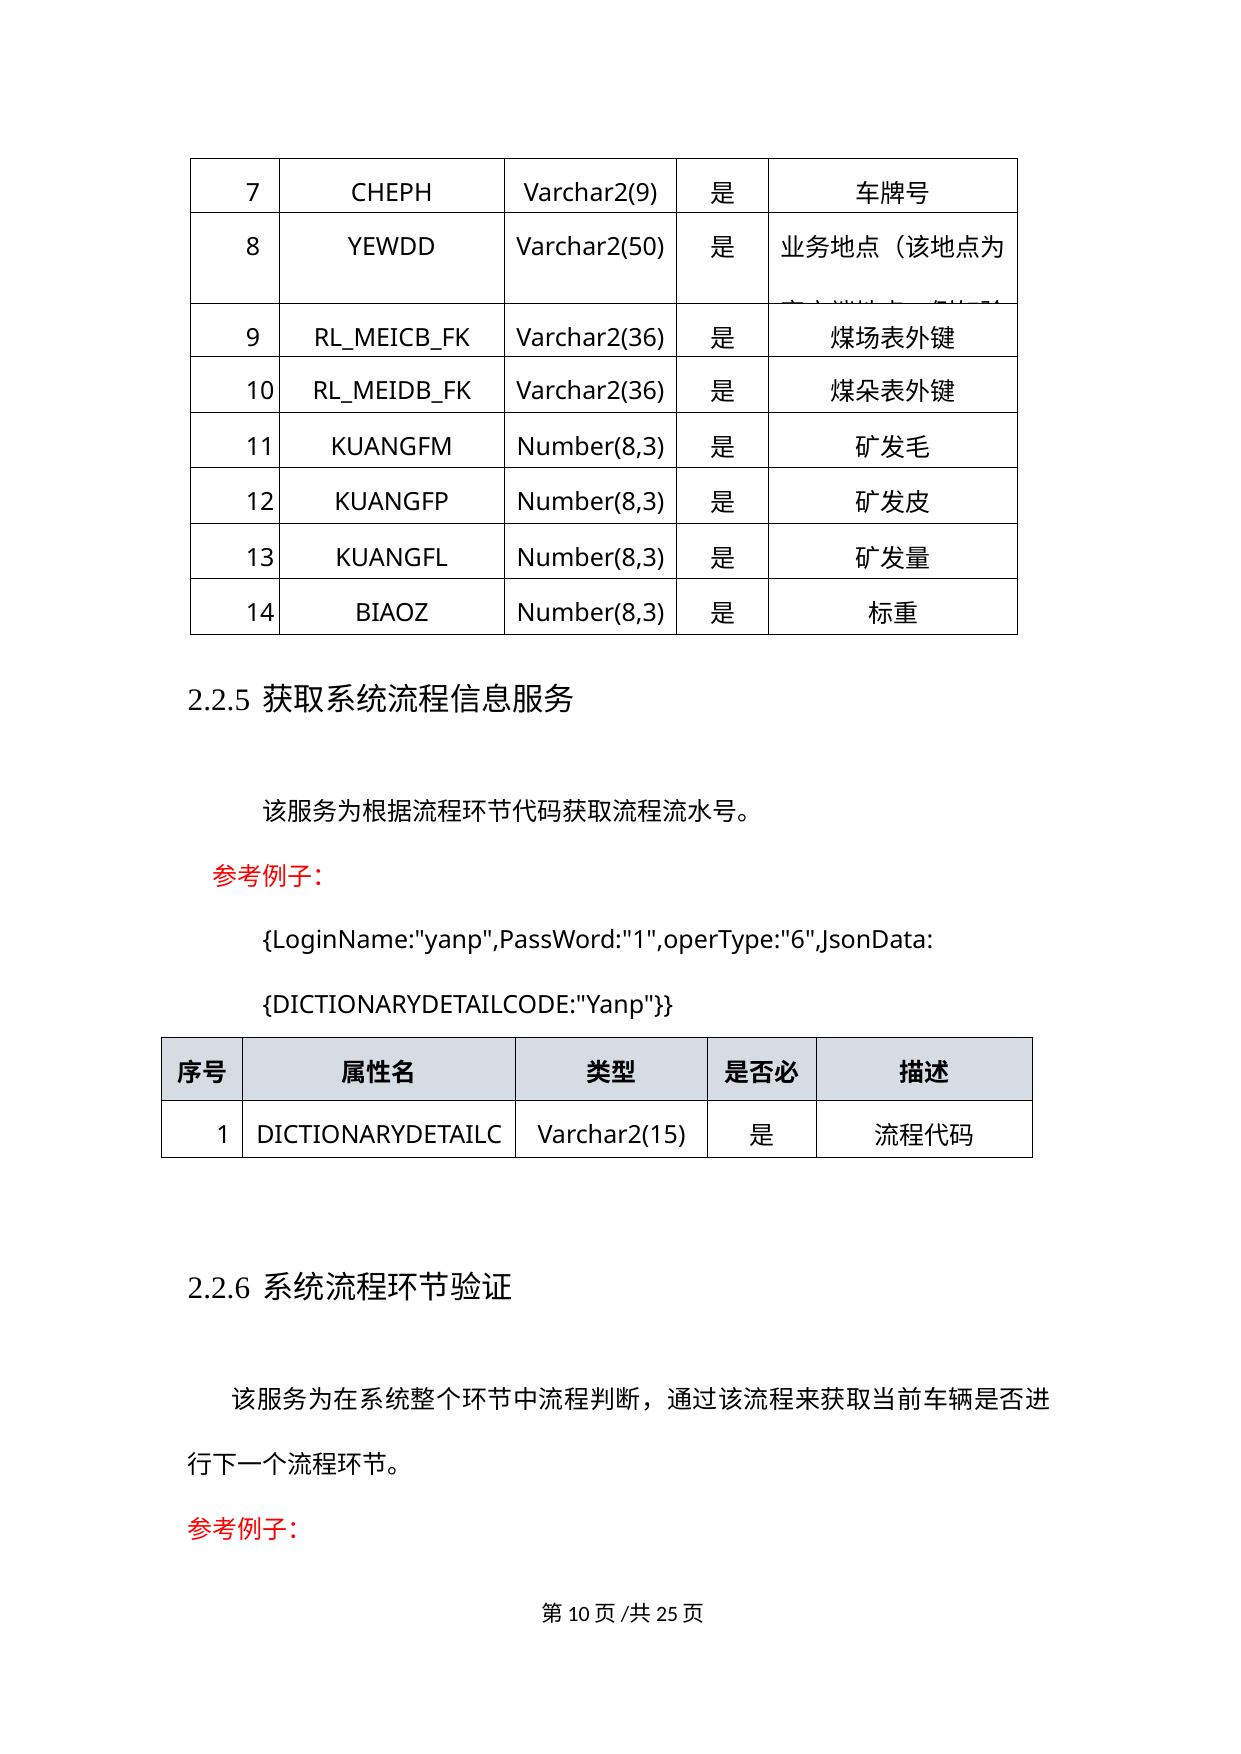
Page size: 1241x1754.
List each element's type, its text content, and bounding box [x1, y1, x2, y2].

table_cell [191, 213, 279, 303]
table_cell Number(8,3) [505, 524, 676, 578]
table_cell 矿发量 [769, 524, 1017, 578]
table_cell BIAOZ [280, 579, 504, 634]
table_cell CHEPH [280, 159, 504, 212]
table_cell 是 [677, 579, 768, 634]
table_cell 煤场表外键 [769, 304, 1017, 356]
table_cell [191, 524, 279, 578]
table_cell [191, 304, 279, 356]
text 该服务为在系统整个环节中流程判断，通过该流程来获取当前车辆是否进行下一个流程环节。 [187, 1365, 1053, 1495]
text 参考例子： [187, 1495, 1053, 1560]
table_cell 是 [677, 304, 768, 356]
list {LoginName:"yanp",PassWord:"1",operType:"6",JsonData:{DICTIONARYDETAILCODE:"Yanp"}} [262, 907, 1053, 1037]
table_cell Varchar2(15) [516, 1101, 707, 1157]
table_cell 煤朵表外键 [769, 357, 1017, 412]
table_cell [191, 468, 279, 523]
table_cell Number(8,3) [505, 579, 676, 634]
table_cell 车牌号 [769, 159, 1017, 212]
table_cell [191, 357, 279, 412]
table_cell 矿发皮 [769, 468, 1017, 523]
table_cell RL_MEICB_FK [280, 304, 504, 356]
subtitle 获取系统流程信息服务 [187, 664, 1053, 729]
table_cell 是 [677, 213, 768, 303]
table_cell KUANGFP [280, 468, 504, 523]
table_cell [162, 1101, 242, 1157]
subtitle 系统流程环节验证 [187, 1252, 1053, 1317]
table_cell Varchar2(9) [505, 159, 676, 212]
table_header 描述 [817, 1038, 1032, 1100]
table_header 属性名 [243, 1038, 515, 1100]
table_header 类型 [516, 1038, 707, 1100]
table_cell 是 [677, 159, 768, 212]
text 参考例子： [187, 842, 1053, 907]
table_cell KUANGFM [280, 413, 504, 467]
table_header 序号 [162, 1038, 242, 1100]
table_cell 是 [677, 524, 768, 578]
table_cell YEWDD [280, 213, 504, 303]
table_cell 是 [677, 413, 768, 467]
table_cell Number(8,3) [505, 413, 676, 467]
table_cell [191, 579, 279, 634]
table_cell 矿发毛 [769, 413, 1017, 467]
table_cell Number(8,3) [505, 468, 676, 523]
table_cell 流程代码 [817, 1101, 1032, 1157]
table_cell [191, 159, 279, 212]
table_cell [191, 413, 279, 467]
table_cell KUANGFL [280, 524, 504, 578]
table_cell 标重 [769, 579, 1017, 634]
list 该服务为根据流程环节代码获取流程流水号。 [262, 777, 1053, 842]
table_cell DICTIONARYDETAILCODE [243, 1101, 515, 1157]
table_cell 是 [677, 357, 768, 412]
table_cell 业务地点（该地点为客户端地点，例如验票室，1号采样机） [769, 213, 1017, 303]
table_cell 是 [708, 1101, 816, 1157]
table_cell Varchar2(36) [505, 304, 676, 356]
table_cell RL_MEIDB_FK [280, 357, 504, 412]
table_cell Varchar2(50) [505, 213, 676, 303]
table_cell Varchar2(36) [505, 357, 676, 412]
table_cell 是 [677, 468, 768, 523]
table_header 是否必填 [708, 1038, 816, 1100]
